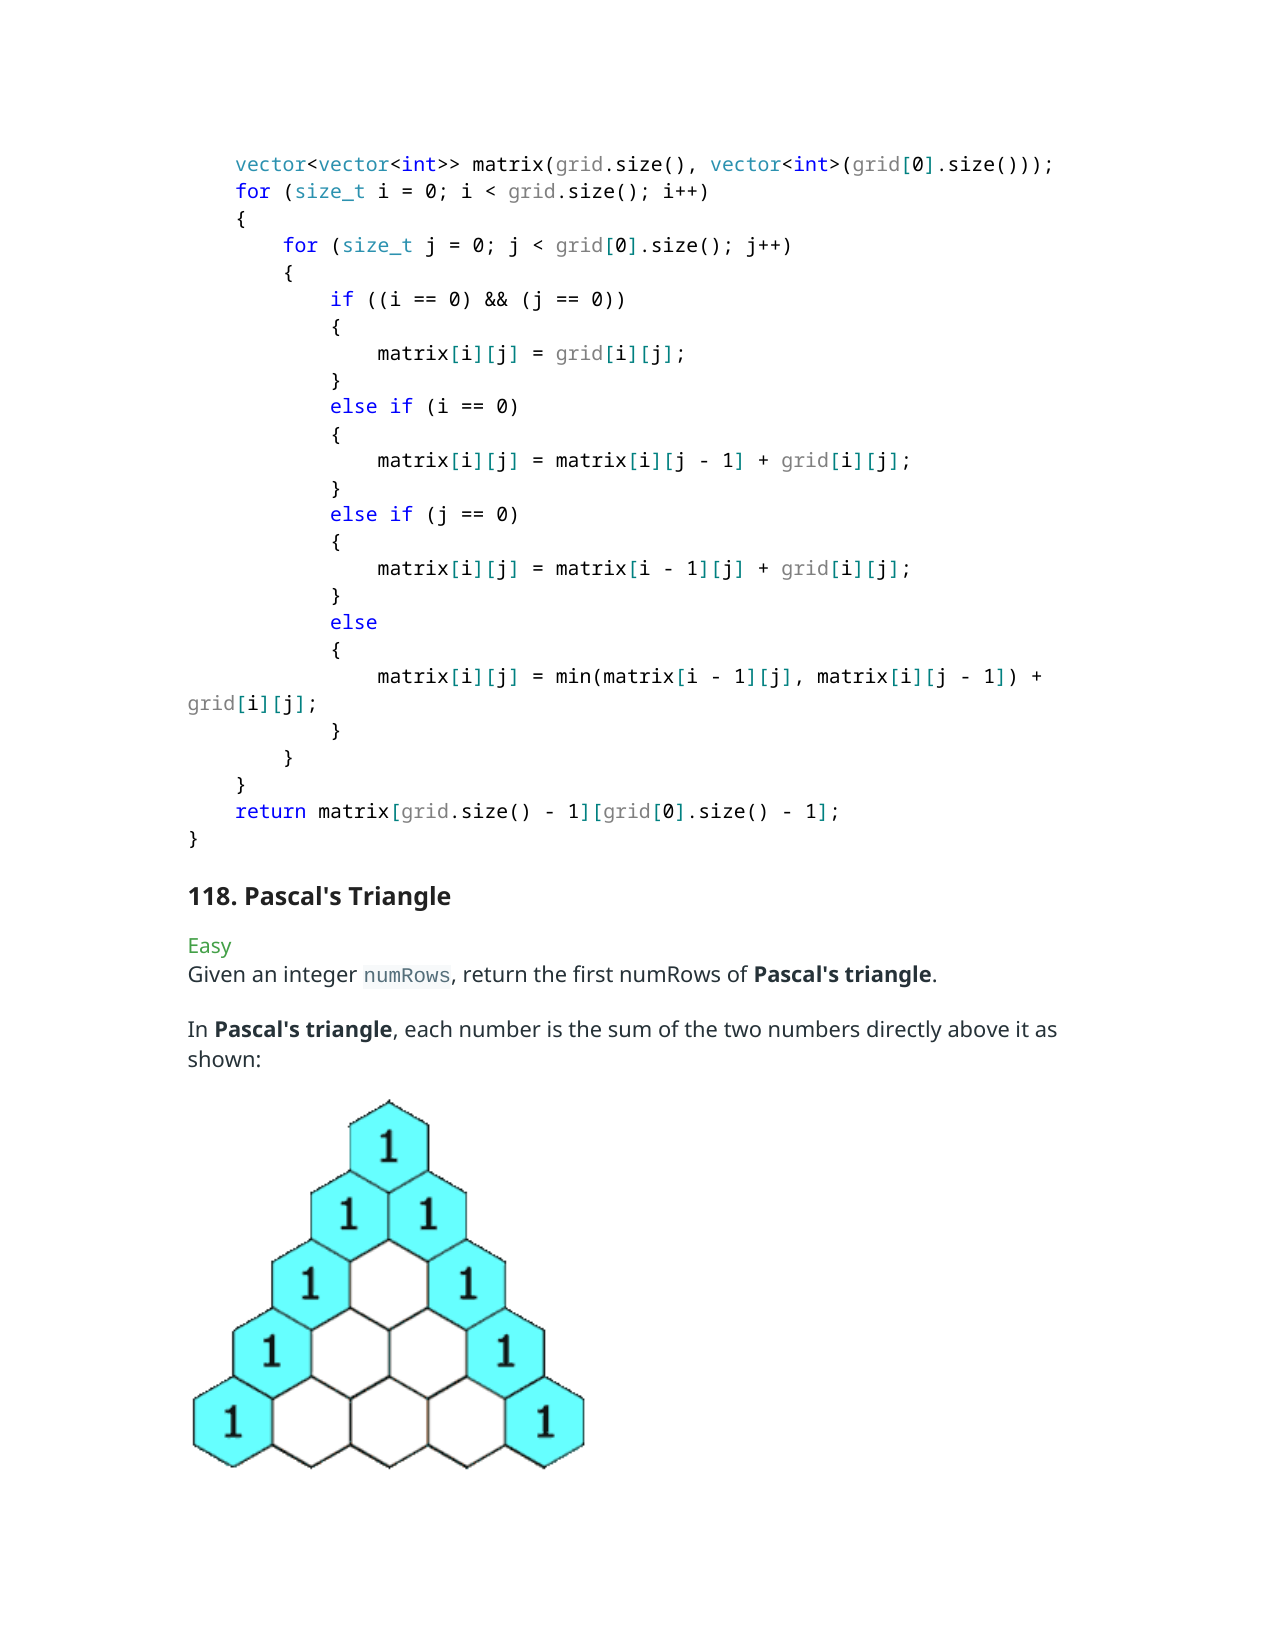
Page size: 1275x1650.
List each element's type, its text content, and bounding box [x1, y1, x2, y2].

text vector<vector<int>> matrix(grid.size(), vector<int>(grid[0].size())); [187, 150, 1087, 177]
text } [187, 824, 1087, 851]
text matrix[i][j] = grid[i][j]; [187, 339, 1087, 366]
text { [187, 420, 1087, 447]
subtitle 118. Pascal's Triangle [187, 878, 1087, 912]
text return matrix[grid.size() - 1][grid[0].size() - 1]; [187, 797, 1087, 824]
text Given an integer numRows, return the first numRows of Pascal's triangle. [187, 959, 1087, 989]
text } [187, 582, 1087, 609]
text Easy [187, 928, 1087, 959]
picture [187, 1098, 594, 1474]
text } [187, 771, 1087, 797]
text for (size_t j = 0; j < grid[0].size(); j++) [187, 231, 1087, 258]
text matrix[i][j] = min(matrix[i - 1][j], matrix[i][j - 1]) + grid[i][j]; [187, 663, 1087, 717]
text for (size_t i = 0; i < grid.size(); i++) [187, 177, 1087, 204]
text } [187, 474, 1087, 501]
text { [187, 312, 1087, 339]
text } [187, 743, 1087, 771]
text else [187, 609, 1087, 636]
text else if (i == 0) [187, 393, 1087, 420]
text if ((i == 0) && (j == 0)) [187, 285, 1087, 312]
text In Pascal's triangle, each number is the sum of the two numbers directly above it as shown: [187, 1014, 1087, 1074]
text } [187, 717, 1087, 743]
text matrix[i][j] = matrix[i][j - 1] + grid[i][j]; [187, 447, 1087, 474]
text } [187, 366, 1087, 393]
text { [187, 636, 1087, 663]
text else if (j == 0) [187, 501, 1087, 528]
text { [187, 258, 1087, 285]
text { [187, 528, 1087, 555]
text matrix[i][j] = matrix[i - 1][j] + grid[i][j]; [187, 555, 1087, 582]
text { [187, 204, 1087, 231]
